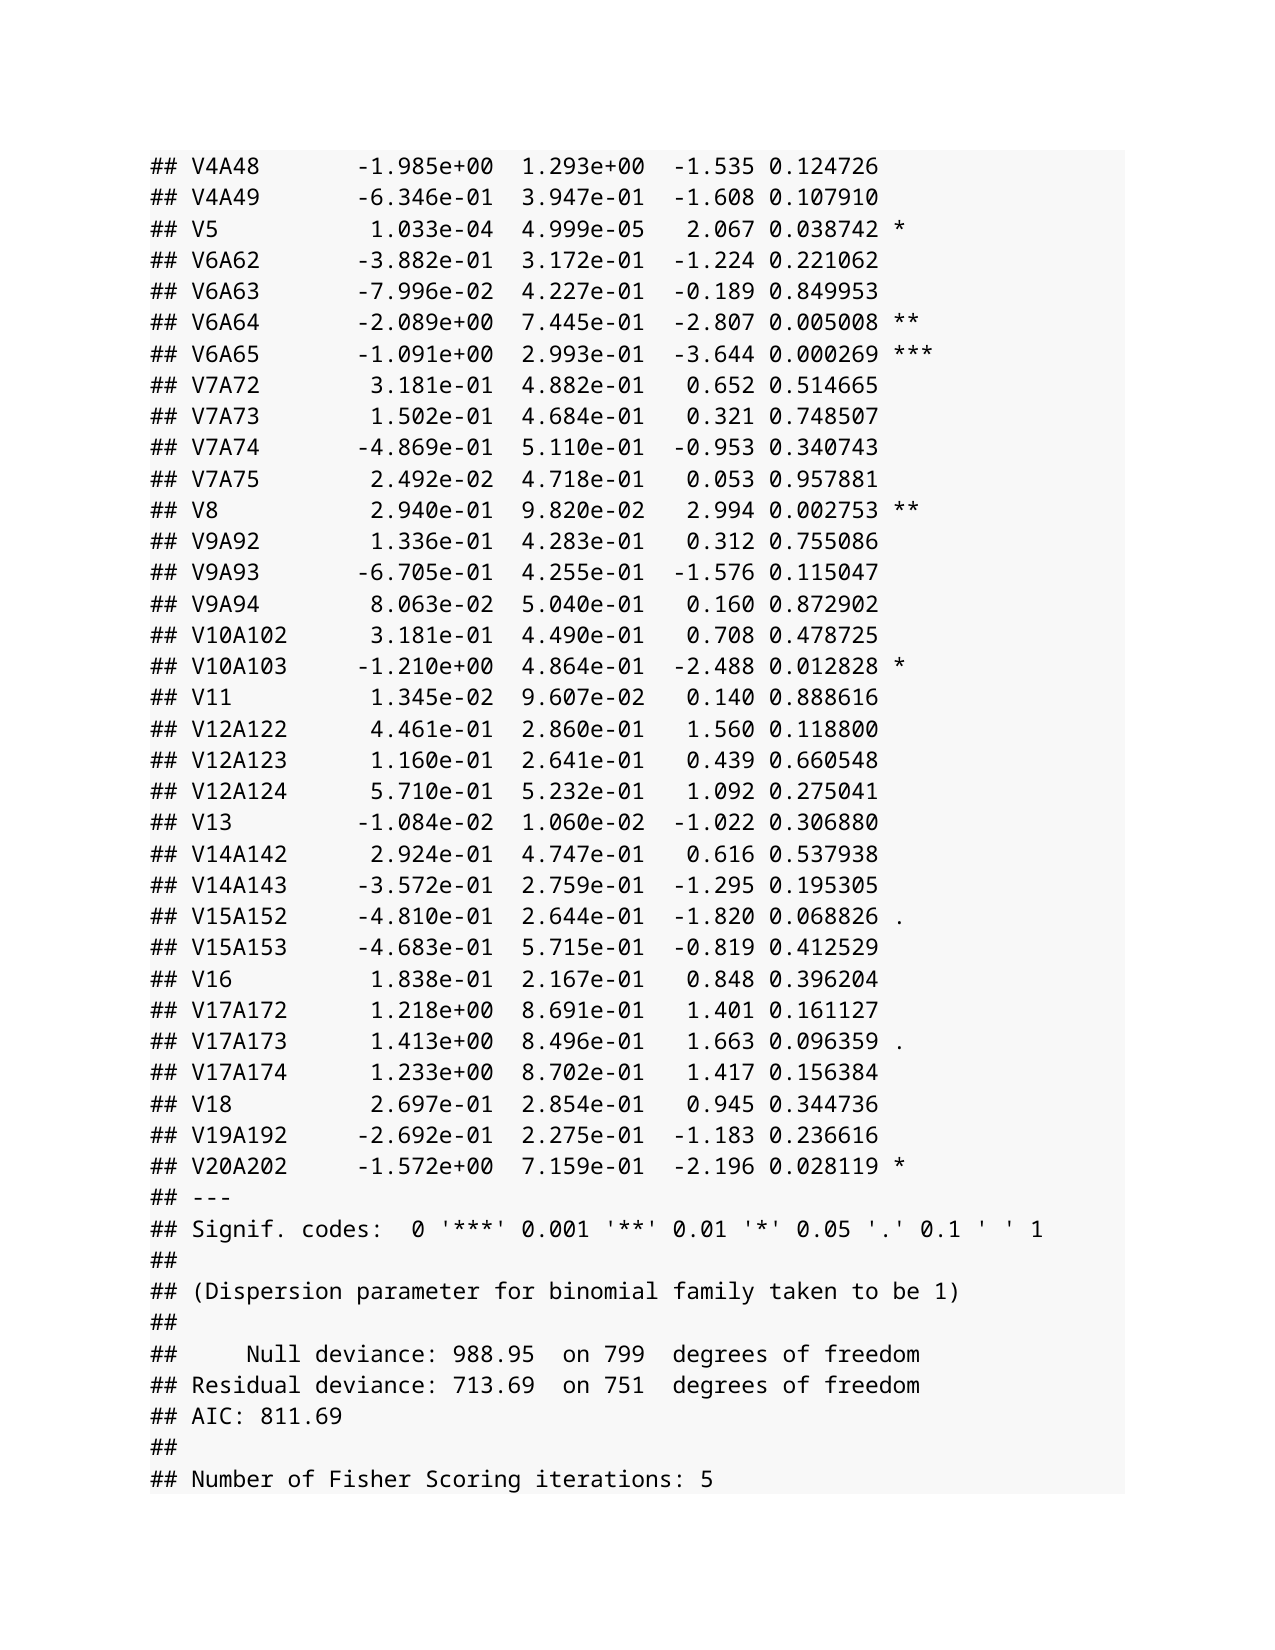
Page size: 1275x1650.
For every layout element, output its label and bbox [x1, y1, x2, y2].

text [150, 150, 1125, 1494]
